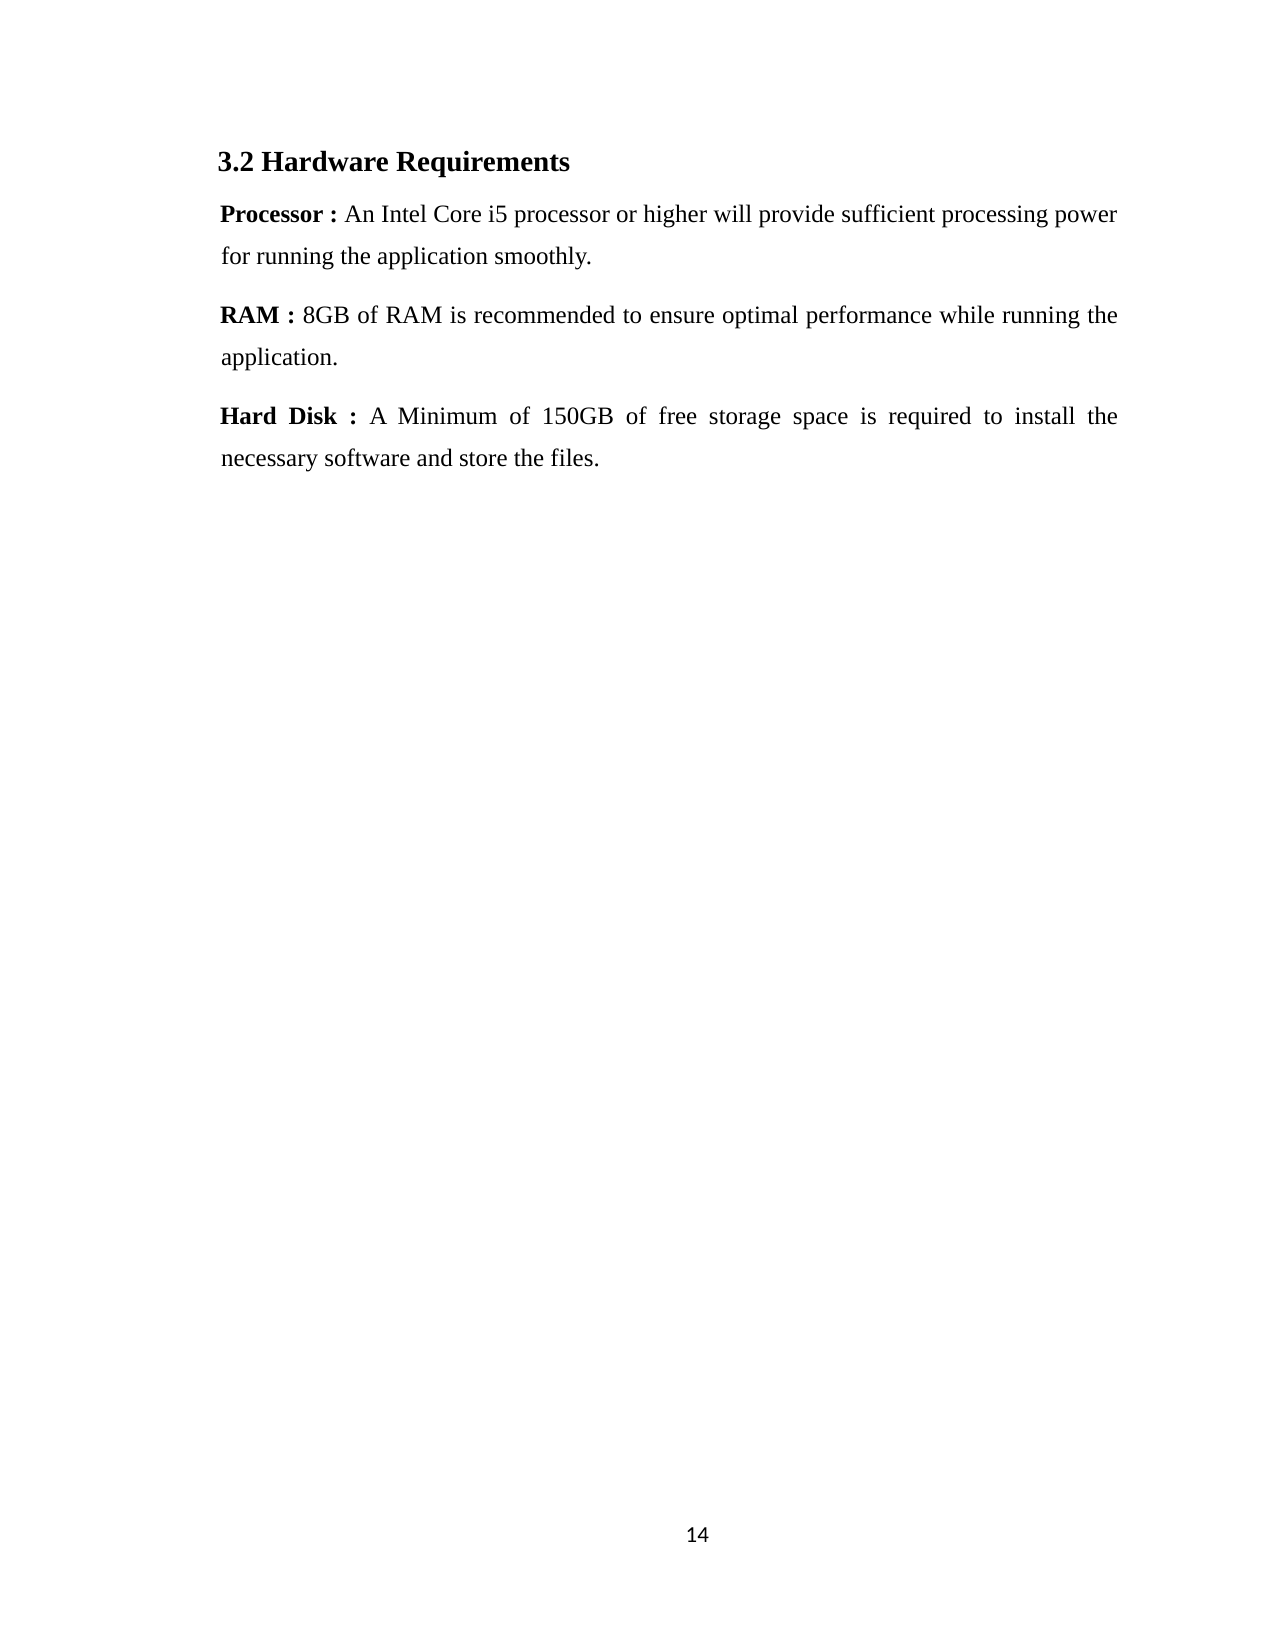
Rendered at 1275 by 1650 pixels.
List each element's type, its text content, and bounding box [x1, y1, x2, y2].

text Hard Disk : A Minimum of 150GB of free storage space is required to install the necessary software and store the files. [220, 401, 1119, 472]
text RAM : 8GB of RAM is recommended to ensure optimal performance while running the application. [220, 300, 1119, 371]
subtitle 3.2 Hardware Requirements [217, 144, 1119, 178]
text Processor : An Intel Core i5 processor or higher will provide sufficient processing power for running the application smoothly. [220, 199, 1119, 270]
